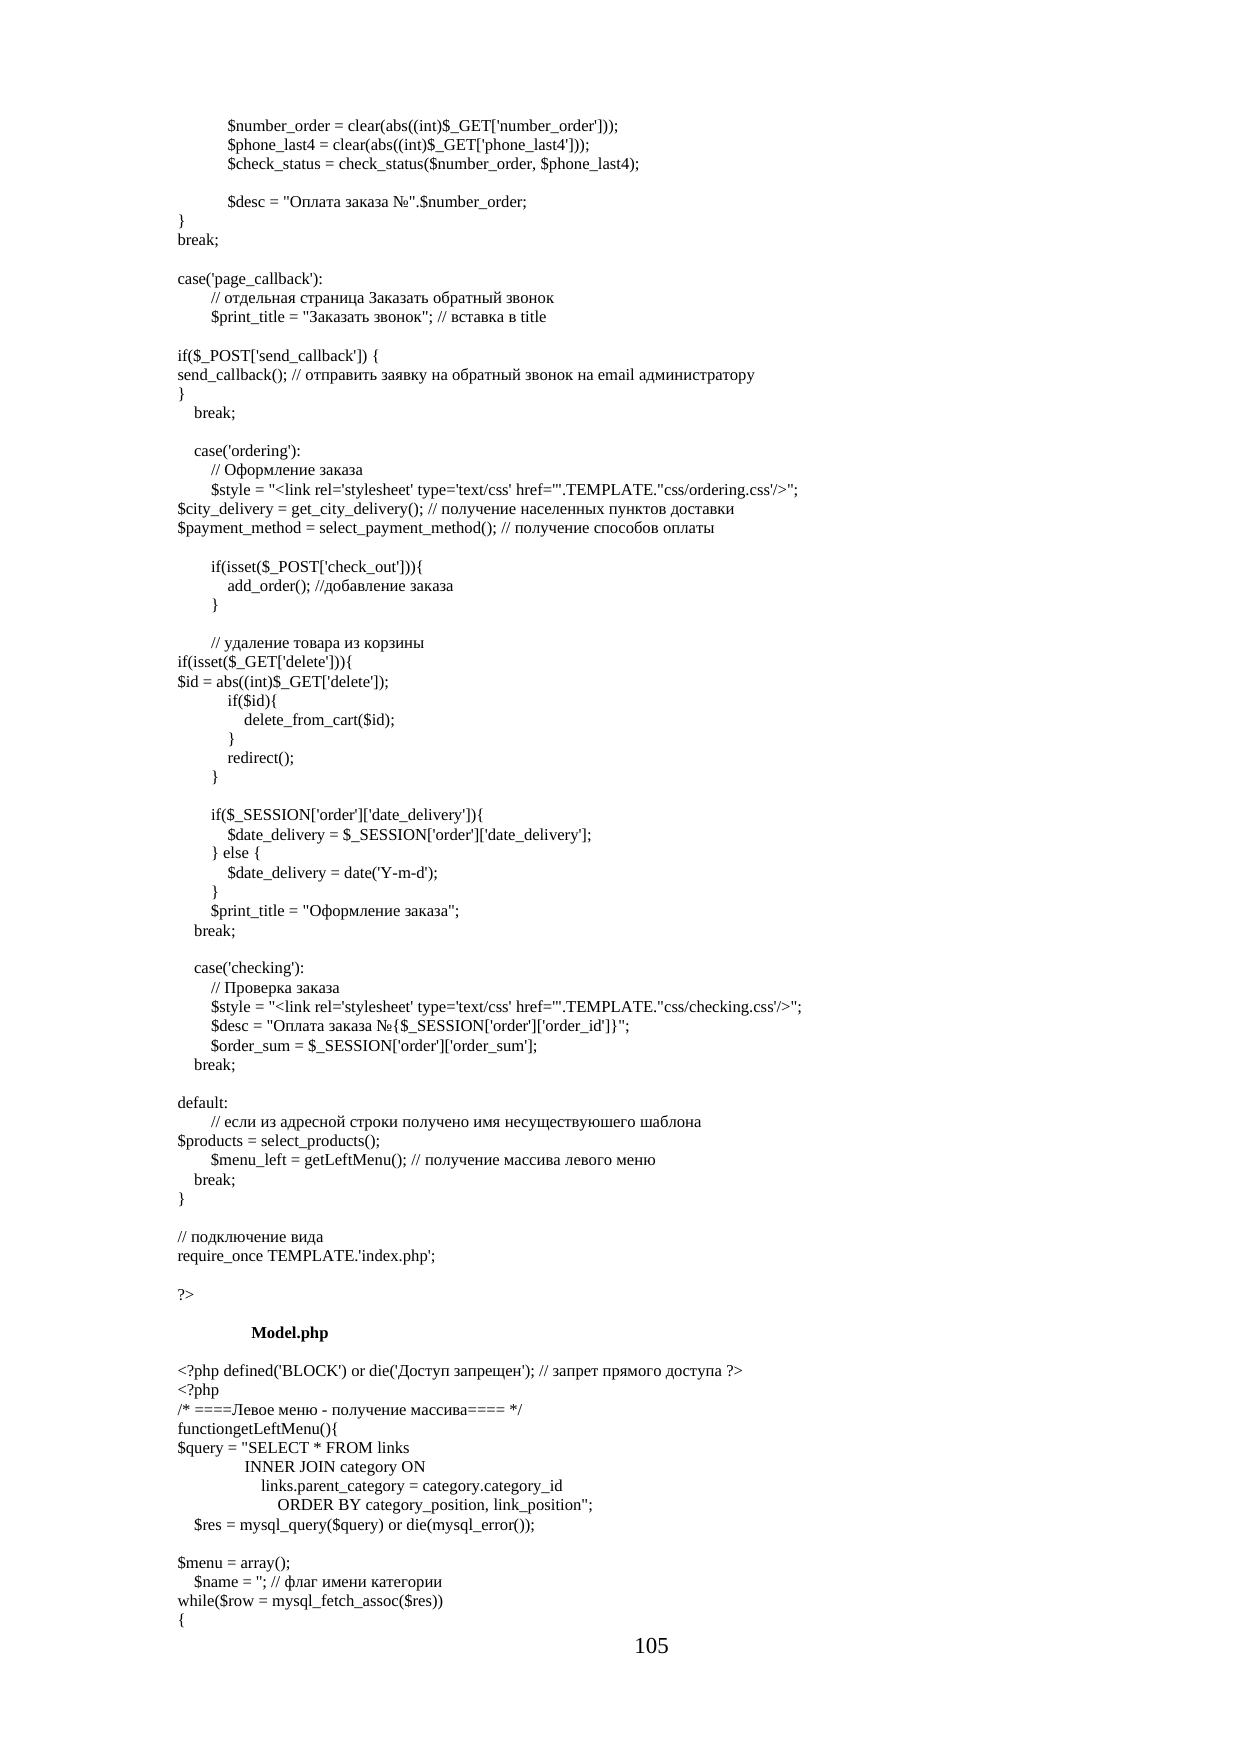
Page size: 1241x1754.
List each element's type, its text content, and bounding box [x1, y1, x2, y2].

text $desc = "Оплата заказа №{$_SESSION['order']['order_id']}"; [211, 1016, 1215, 1035]
text send_callback(); // отправить заявку на обратный звонок на email администратору [177, 364, 1215, 384]
text } [177, 1188, 1215, 1208]
text } [211, 595, 1215, 614]
text delete_from_cart($id); [244, 710, 1215, 729]
text $menu_left = getLeftMenu(); // получение массива левого меню break; [194, 1150, 657, 1188]
text // отдельная страница Заказать обратный звонок [211, 288, 1215, 307]
text $print_title = "Оформление заказа"; break; [194, 901, 461, 939]
text // Проверка заказа [211, 978, 1215, 997]
text case('checking'): [194, 959, 1215, 978]
text Model.php [251, 1323, 1215, 1342]
text case('page_callback'): [177, 269, 1215, 288]
text $print_title = "Заказать звонок"; // вставка в title [211, 307, 1215, 326]
text } [177, 211, 1215, 231]
text $date_delivery = date('Y-m-d'); [227, 863, 1215, 882]
text } [211, 882, 1215, 901]
text $payment_method = select_payment_method(); // получение способов оплаты [177, 518, 1215, 537]
text $city_delivery = get_city_delivery(); // получение населенных пунктов доставки [177, 499, 1215, 518]
text // подключение вида [177, 1227, 1215, 1246]
text $phone_last4 = clear(abs((int)$_GET['phone_last4'])); [227, 135, 1215, 154]
text $query = "SELECT * FROM links INNER JOIN category ON [177, 1438, 426, 1476]
text default: [177, 1093, 1215, 1112]
text $name = ''; // флаг имени категории while($row = mysql_fetch_assoc($res)){ [177, 1572, 451, 1629]
text $id = abs((int)$_GET['delete']); if($id){ [177, 671, 391, 710]
text ?> [177, 1284, 1215, 1303]
text if(isset($_POST['check_out'])){ add_order(); //добавление заказа [211, 556, 453, 595]
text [227, 192, 1215, 211]
text /* ====Левое меню - получение массива==== */ functiongetLeftMenu(){ [177, 1399, 524, 1438]
text $res = mysql_query($query) or die(mysql_error()); [194, 1514, 1215, 1533]
text $style = "<link rel='stylesheet' type='text/css' href='".TEMPLATE."css/checking.css'/>"; [211, 997, 1215, 1016]
text } else { [211, 844, 1215, 863]
text case('ordering'): [194, 441, 1215, 460]
text $menu = array(); [177, 1553, 1215, 1572]
text require_once TEMPLATE.'index.php'; [177, 1246, 1215, 1265]
text } [227, 729, 1215, 748]
text break; [177, 231, 1215, 249]
text <?php [177, 1380, 1215, 1399]
text if($_SESSION['order']['date_delivery']){ [211, 805, 1215, 824]
text $date_delivery = $_SESSION['order']['date_delivery']; [227, 824, 1215, 844]
text redirect(); [227, 748, 1215, 767]
text $number_order = clear(abs((int)$_GET['number_order'])); [227, 116, 1215, 135]
text <?php defined('BLOCK') or die('Доступ запрещен'); // запрет прямого доступа ?> [177, 1361, 1215, 1380]
text } [177, 384, 1215, 403]
text } [211, 767, 1215, 786]
text links.parent_category = category.category_id ORDER BY category_position, link_position"; [261, 1476, 602, 1514]
text $products = select_products(); [177, 1131, 1215, 1150]
text // удаление товара из корзины if(isset($_GET['delete'])){ [177, 633, 426, 671]
text $style = "<link rel='stylesheet' type='text/css' href='".TEMPLATE."css/ordering.css'/>"; [211, 479, 1215, 499]
text // Оформление заказа [211, 460, 1215, 479]
text if($_POST['send_callback']) { [177, 345, 1215, 364]
text $order_sum = $_SESSION['order']['order_sum']; break; [194, 1035, 539, 1074]
text // если из адресной строки получено имя несуществуюшего шаблона [211, 1112, 1215, 1131]
text break; [194, 403, 1215, 422]
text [227, 154, 1215, 173]
